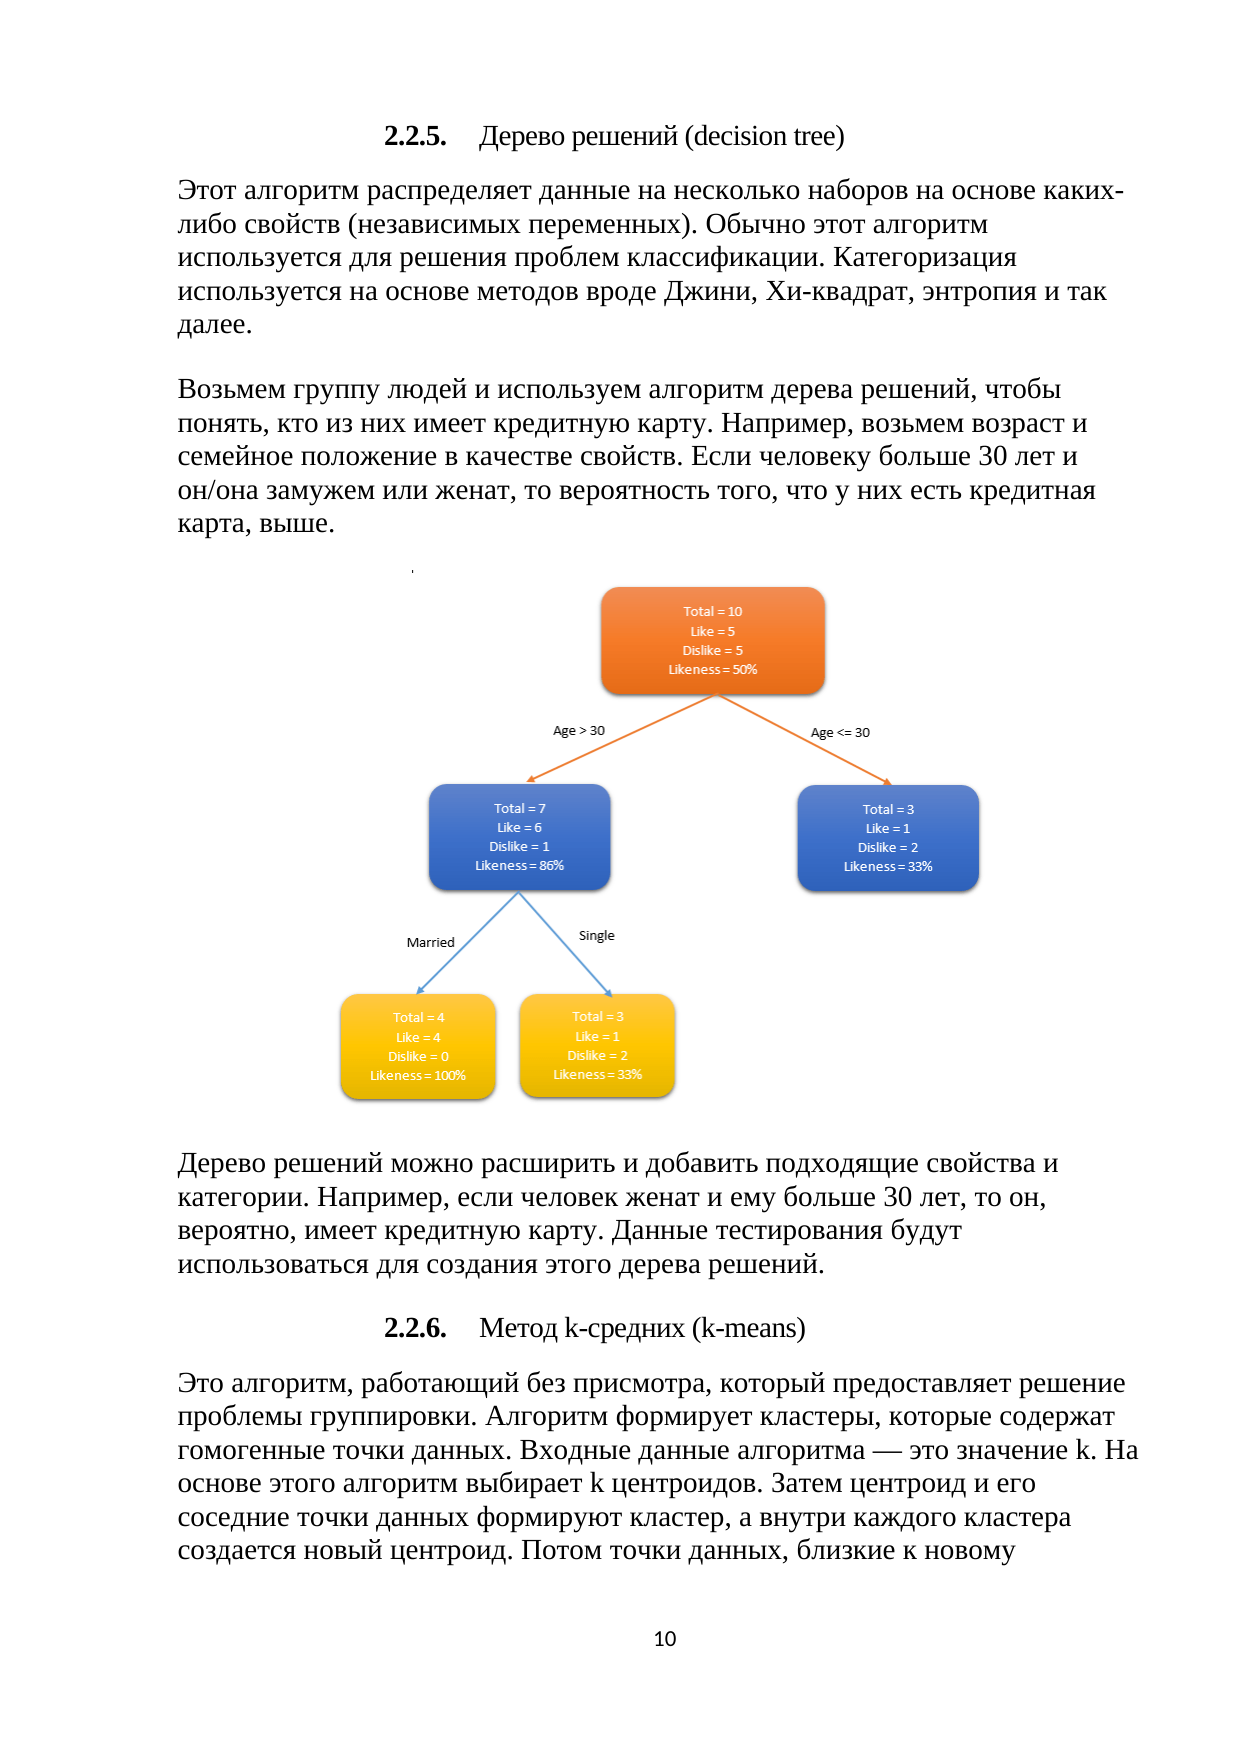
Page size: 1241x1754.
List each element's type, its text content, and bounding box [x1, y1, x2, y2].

subtitle Метод k-средних (k-means) [384, 1311, 1152, 1344]
subtitle Дерево решений (decision tree) [384, 118, 1152, 152]
text Дерево решений можно расширить и добавить подходящие свойства и категории. Например, если человек женат и ему больше 30 лет, то он, вероятно, имеет кредитную карту. Данные тестирования будут использоваться для создания этого дерева решений. [177, 1145, 1152, 1279]
text Возьмем группу людей и используем алгоритм дерева решений, чтобы понять, кто из них имеет кредитную карту. Например, возьмем возраст и семейное положение в качестве свойств. Если человеку больше 30 лет и он/она замужем или женат, то вероятность того, что у них есть кредитная карта, выше. [177, 371, 1152, 539]
picture [333, 570, 996, 1114]
